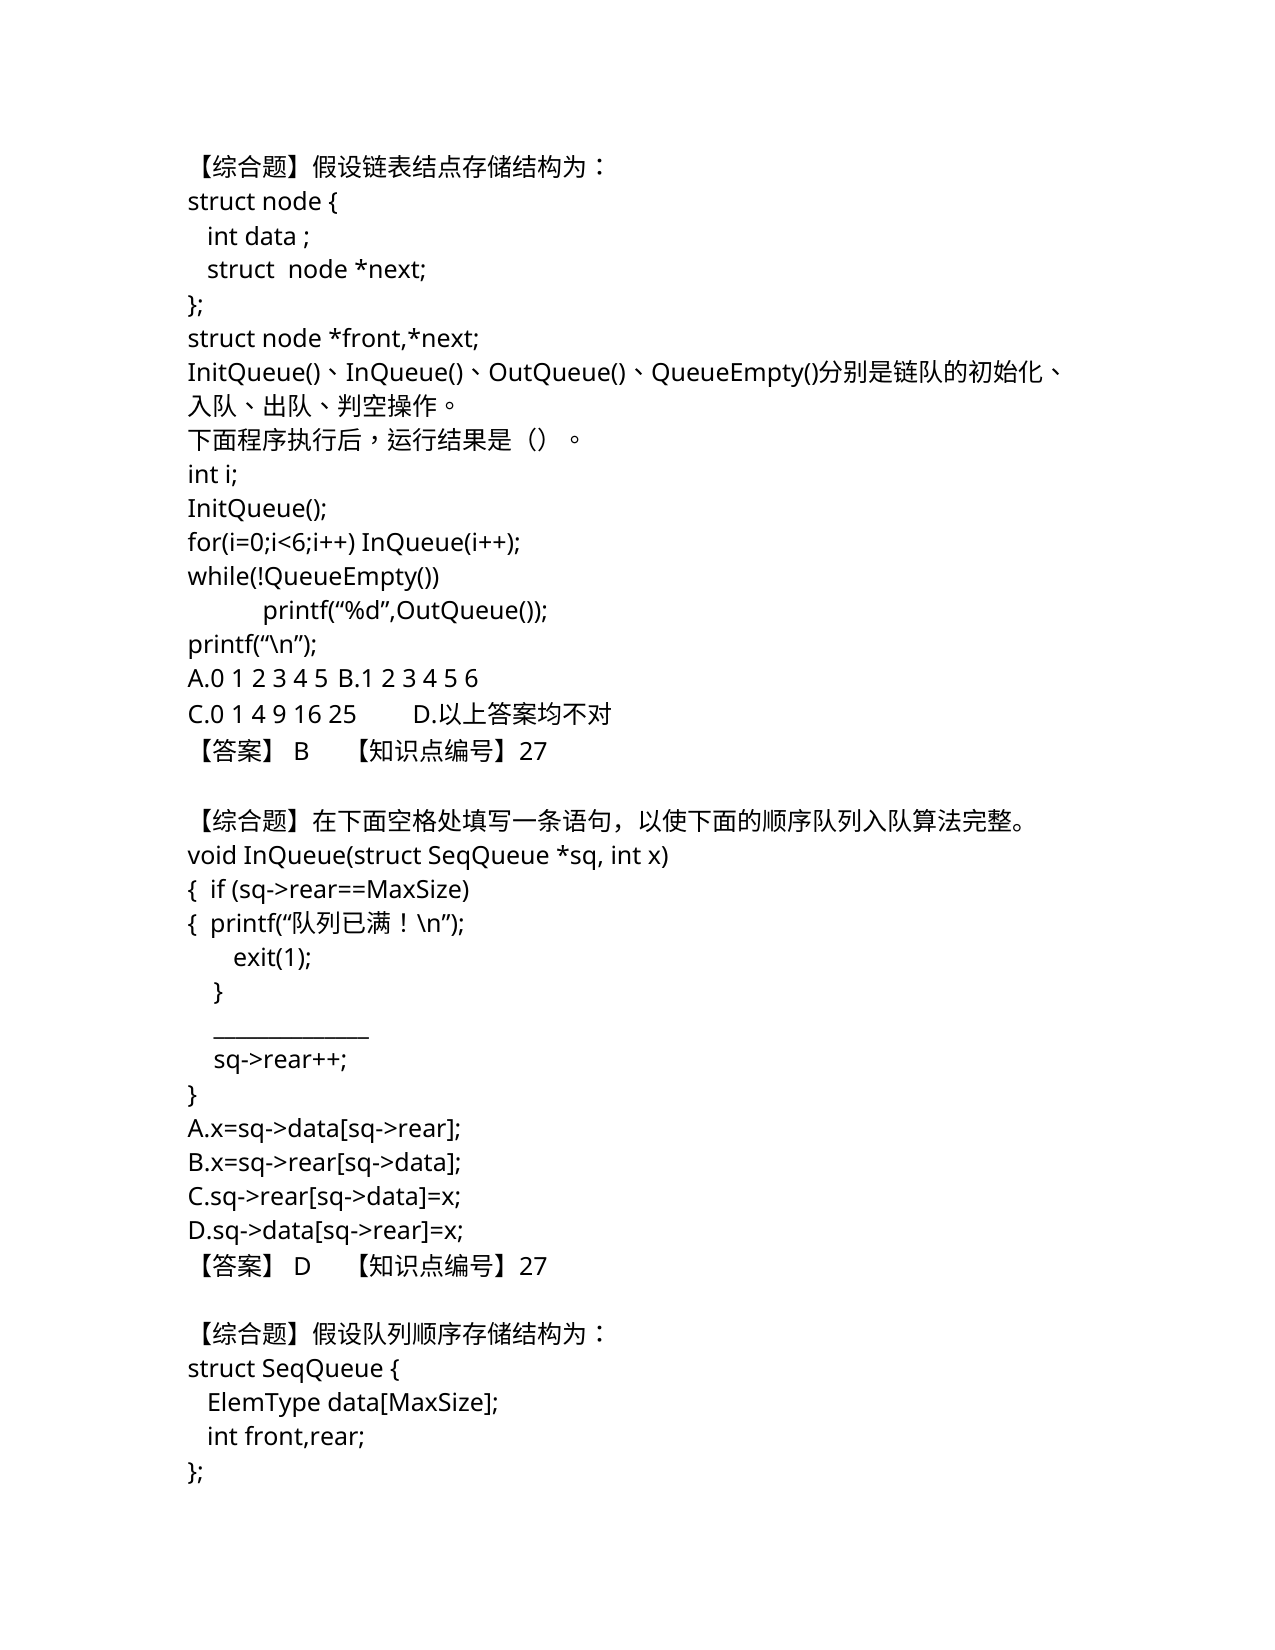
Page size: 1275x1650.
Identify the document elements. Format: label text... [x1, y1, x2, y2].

text A.x=sq->data[sq->rear]; [187, 1110, 1087, 1144]
text 【答案】 D 【知识点编号】27 [187, 1247, 1087, 1283]
text C.sq->rear[sq->data]=x; [187, 1178, 1087, 1212]
text D.sq->data[sq->rear]=x; [187, 1212, 1087, 1247]
text B.x=sq->rear[sq->data]; [187, 1144, 1087, 1178]
text 【答案】 B 【知识点编号】27 [187, 731, 1087, 767]
text 【综合题】假设链表结点存储结构为： struct node { int data ; struct node *next; }; struct node *front,*next; InitQueue()、InQueue()、OutQueue()、QueueEmpty()分别是链队的初始化、入队、出队、判空操作。 下面程序执行后，运行结果是（）。 int i; InitQueue(); for(i=0;i<6;i++) InQueue(i++); while(!QueueEmpty()) printf(“%d”,OutQueue()); printf(“\n”); [187, 150, 1087, 661]
text 【综合题】在下面空格处填写一条语句，以使下面的顺序队列入队算法完整。 void InQueue(struct SeqQueue *sq, int x) { if (sq->rear==MaxSize) { printf(“队列已满！\n”); exit(1); } ______________ sq->rear++; } [187, 802, 1087, 1110]
text C.0 1 4 9 16 25 D.以上答案均不对 [187, 695, 1087, 731]
text A.0 1 2 3 4 5 B.1 2 3 4 5 6 [187, 661, 1087, 695]
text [187, 1317, 1087, 1487]
